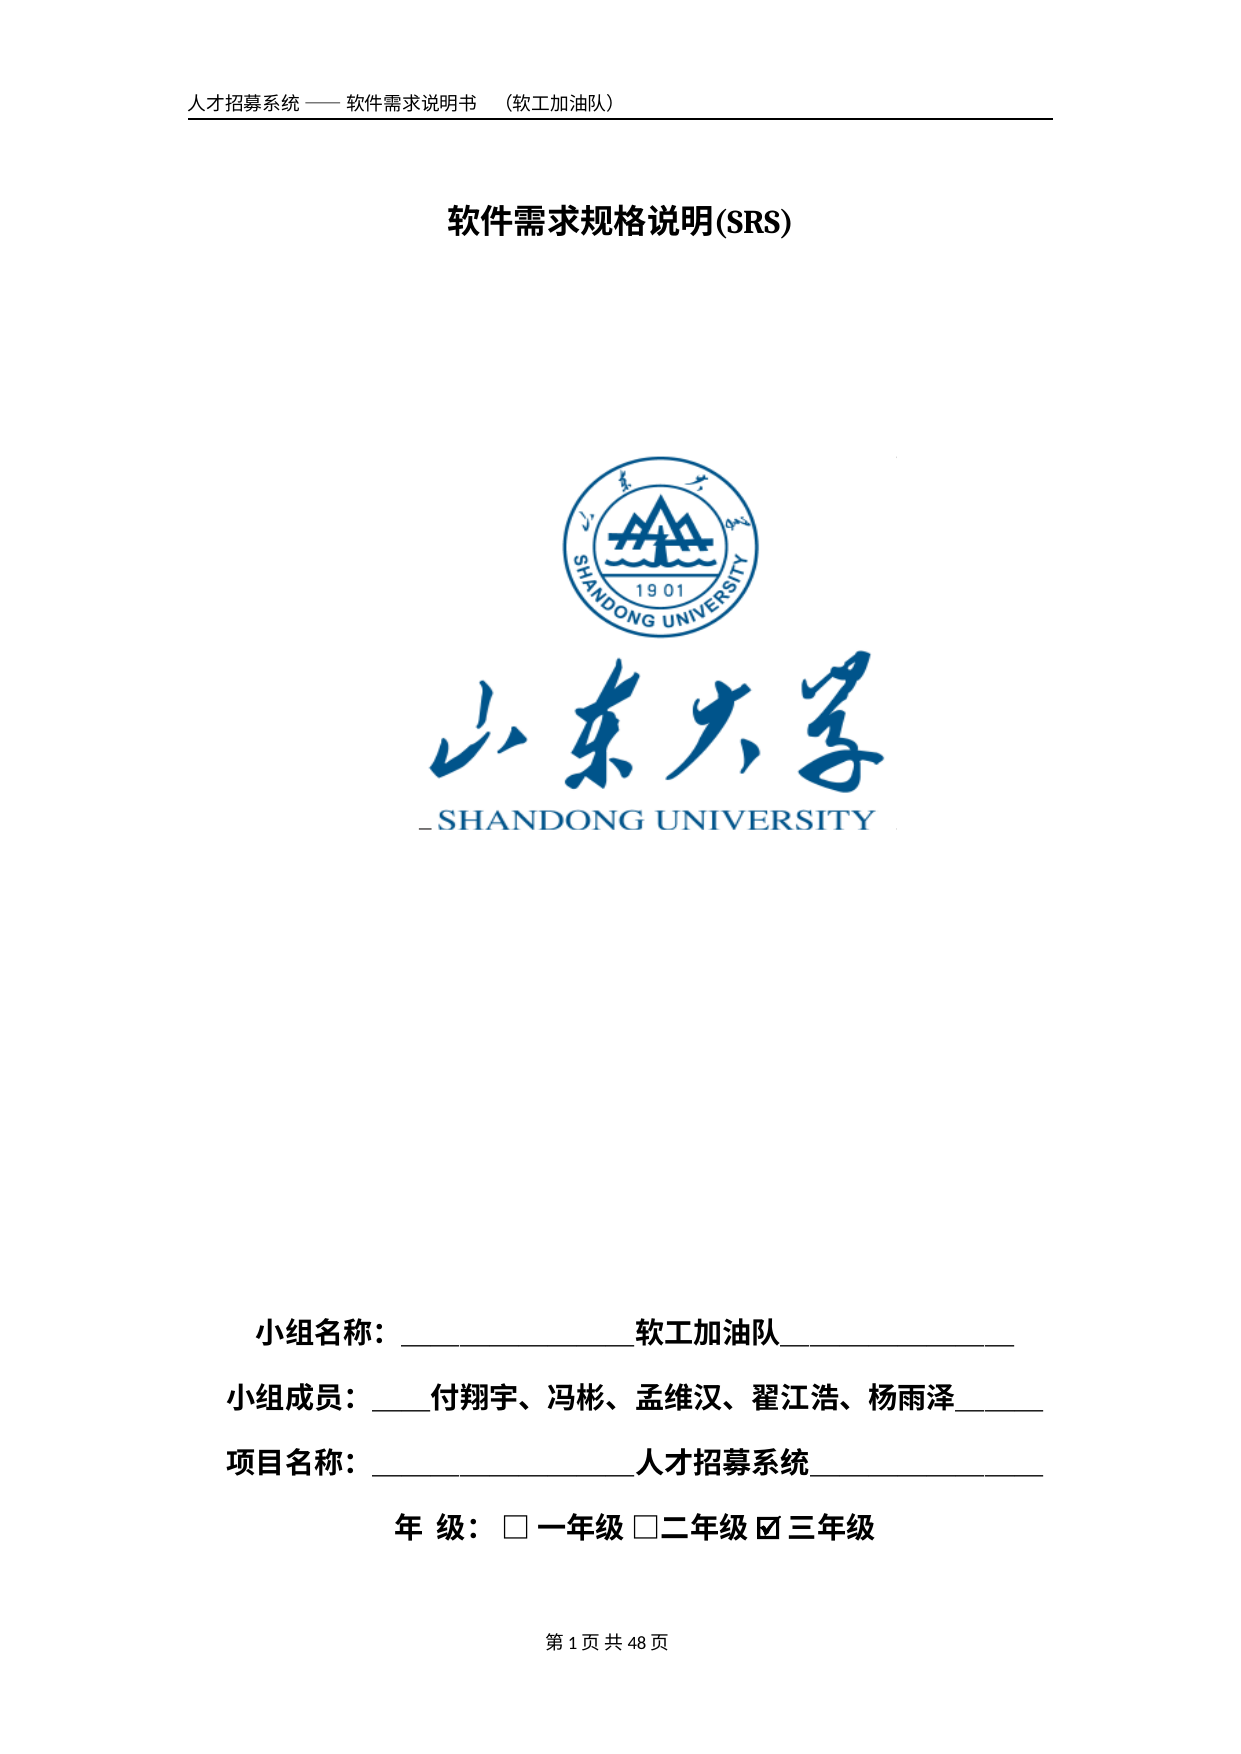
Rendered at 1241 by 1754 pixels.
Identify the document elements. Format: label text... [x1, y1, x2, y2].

text 小组成员：＿＿付翔宇、冯彬、孟维汉、翟江浩、杨雨泽＿＿＿ [187, 1363, 1053, 1428]
text 项目名称：＿＿＿＿＿＿＿＿＿人才招募系统＿＿＿＿＿＿＿＿ [187, 1428, 1053, 1493]
title 软件需求规格说明(SRS) [187, 187, 1053, 252]
text 年 级： □ 一年级 □二年级 三年级 [187, 1493, 1053, 1558]
text 小组名称：＿＿＿＿＿＿＿＿软工加油队＿＿＿＿＿＿＿＿ [187, 1298, 1053, 1363]
